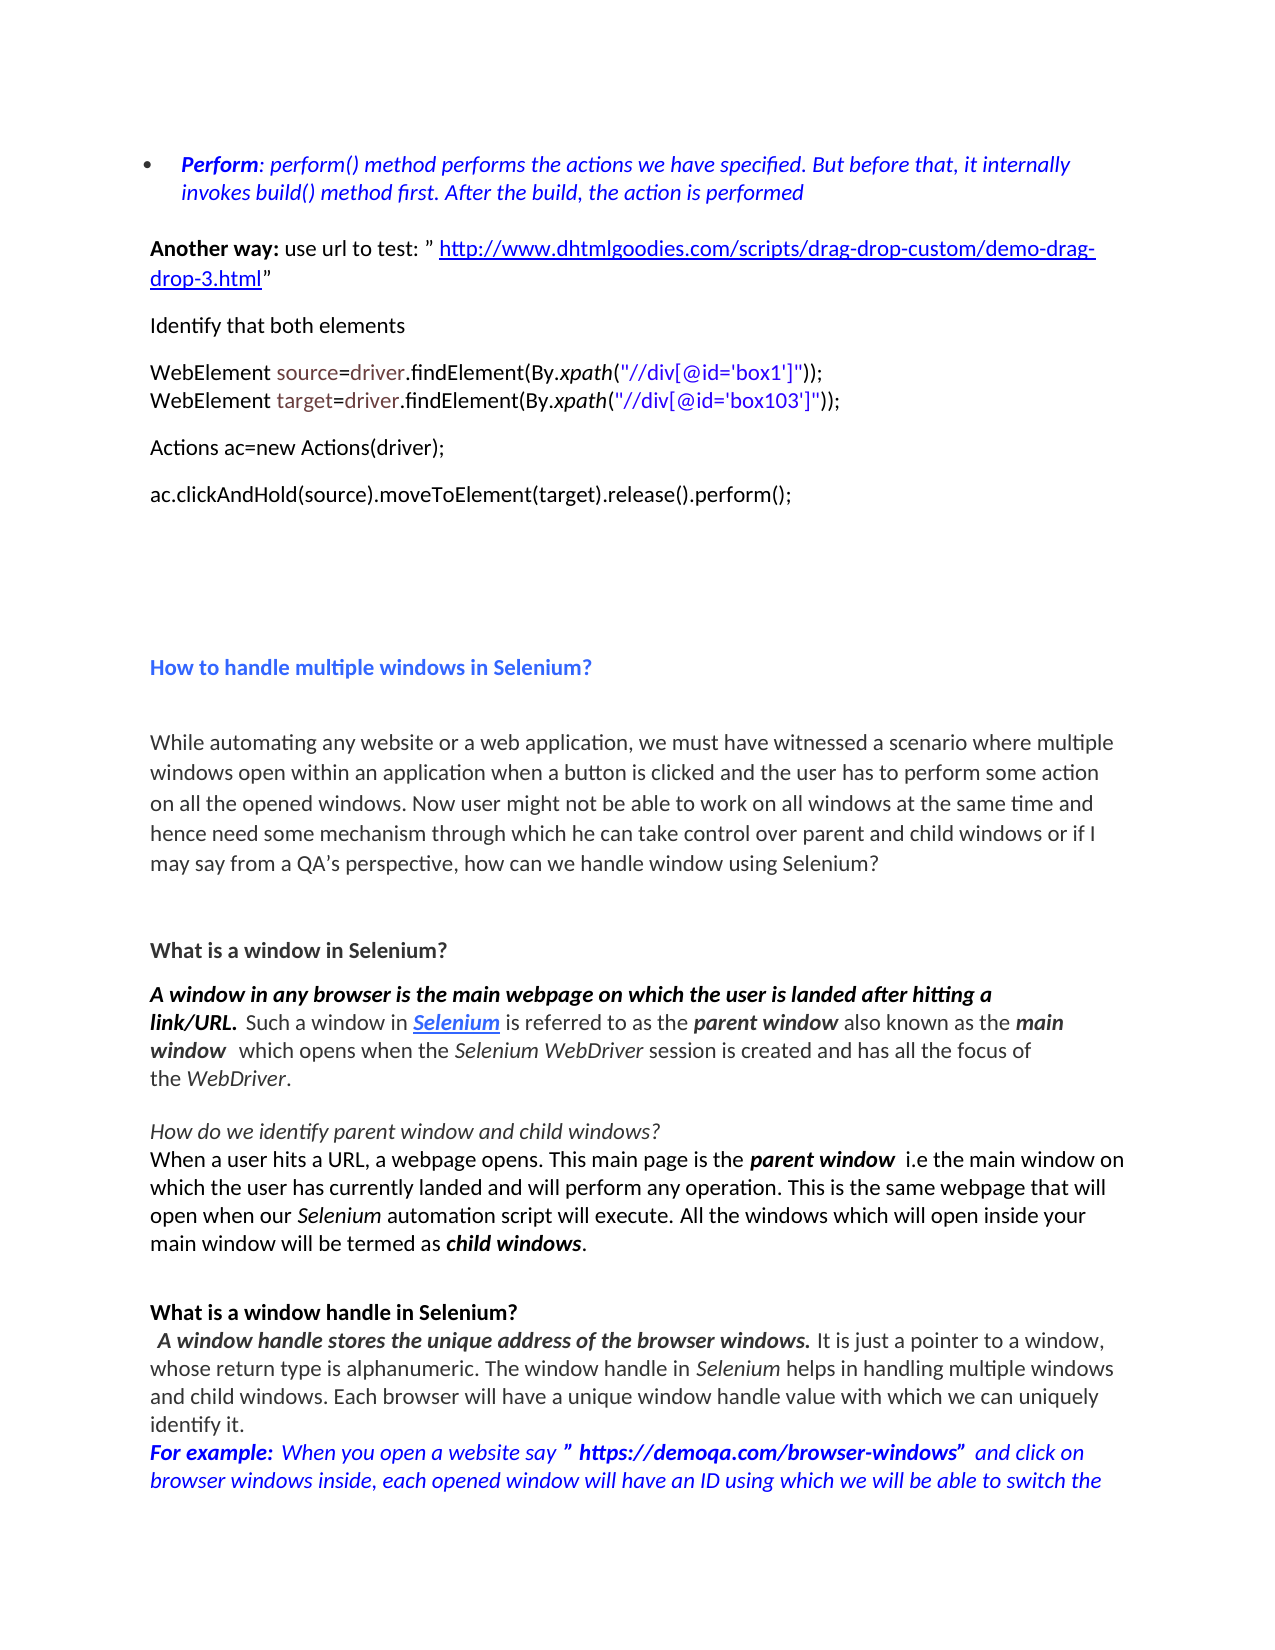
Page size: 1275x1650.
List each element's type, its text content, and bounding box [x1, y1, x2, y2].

text ac.clickAndHold(source).moveToElement(target).release().perform(); [150, 480, 1125, 508]
text Identify that both elements [150, 311, 1125, 339]
text While automating any website or a web application, we must have witnessed a scenario where multiple windows open within an application when a button is clicked and the user has to perform some action on all the opened windows. Now user might not be able to work on all windows at the same time and hence need some mechanism through which he can take control over parent and child windows or if I may say from a QA’s perspective, how can we handle window using Selenium? [150, 728, 1125, 877]
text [150, 1438, 1125, 1494]
subtitle What is a window in Selenium? [150, 896, 1125, 965]
text Another way: use url to test: ” http://www.dhtmlgoodies.com/scripts/drag-drop-custom/demo-drag-drop-3.html” [150, 234, 1125, 292]
subtitle How to handle multiple windows in Selenium? [150, 620, 1125, 681]
list Perform: perform() method performs the actions we have specified. But before that, it internally invokes build() method first. After the build, the action is performed [144, 150, 1125, 206]
text WebElement source=driver.findElement(By.xpath("//div[@id='box1']")); [150, 358, 1125, 386]
text WebElement target=driver.findElement(By.xpath("//div[@id='box103']")); [150, 386, 1125, 414]
text Actions ac=new Actions(driver); [150, 433, 1125, 461]
text A window handle stores the unique address of the browser windows. It is just a pointer to a window, whose return type is alphanumeric. The window handle in Selenium helps in handling multiple windows and child windows. Each browser will have a unique window handle value with which we can uniquely identify it. [150, 1326, 1125, 1438]
text When a user hits a URL, a webpage opens. This main page is the parent window i.e the main window on which the user has currently landed and will perform any operation. This is the same webpage that will open when our Selenium automation script will execute. All the windows which will open inside your main window will be termed as child windows. [150, 1146, 1125, 1258]
text A window in any browser is the main webpage on which the user is landed after hitting a link/URL. Such a window in Selenium is referred to as the parent window also known as the main window which opens when the Selenium WebDriver session is created and has all the focus of the WebDriver. [150, 980, 1125, 1092]
subtitle How do we identify parent window and child windows? [150, 1092, 1125, 1146]
subtitle What is a window handle in Selenium? [150, 1258, 1125, 1326]
